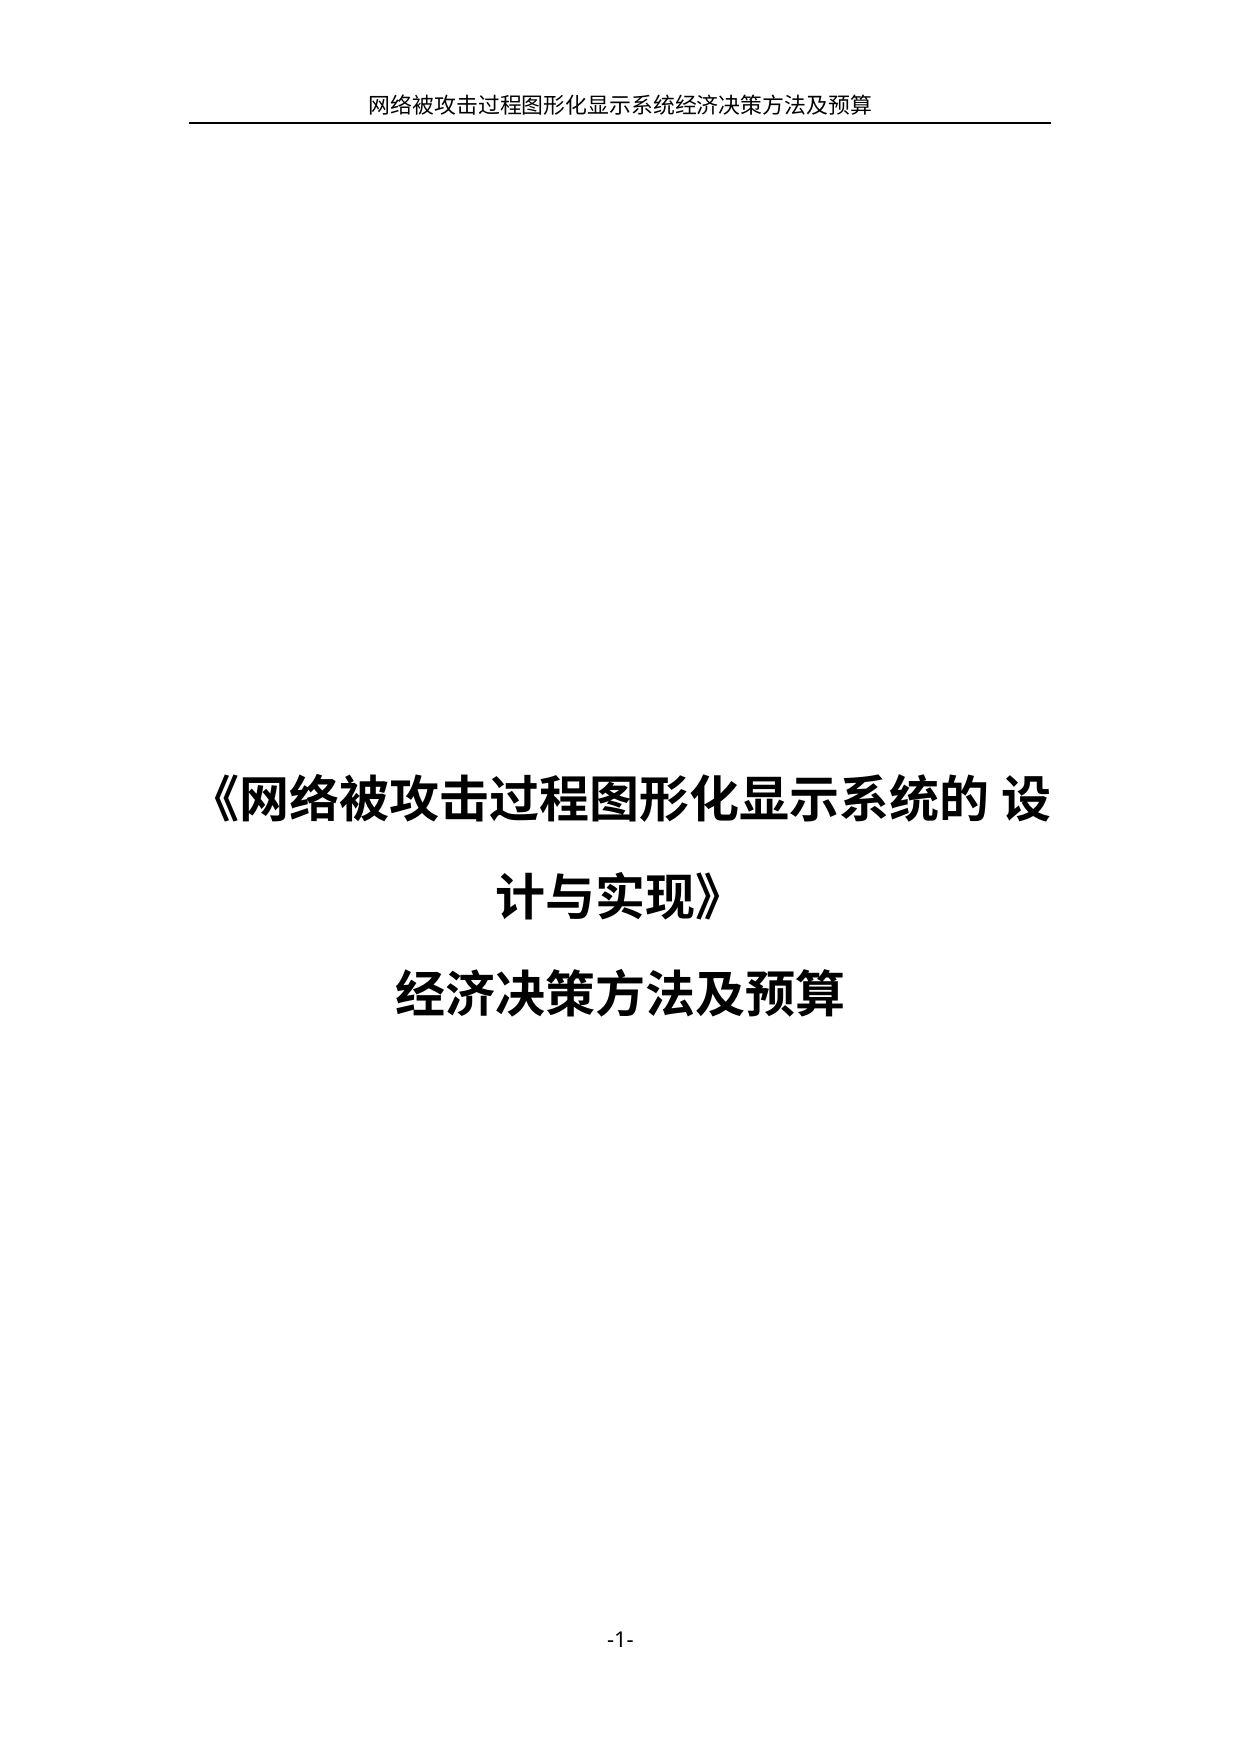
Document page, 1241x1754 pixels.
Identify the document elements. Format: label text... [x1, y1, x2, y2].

text 《网络被攻击过程图形化显示系统的 设计与实现》 [189, 747, 1051, 942]
text 经济决策方法及预算 [189, 942, 1051, 1039]
